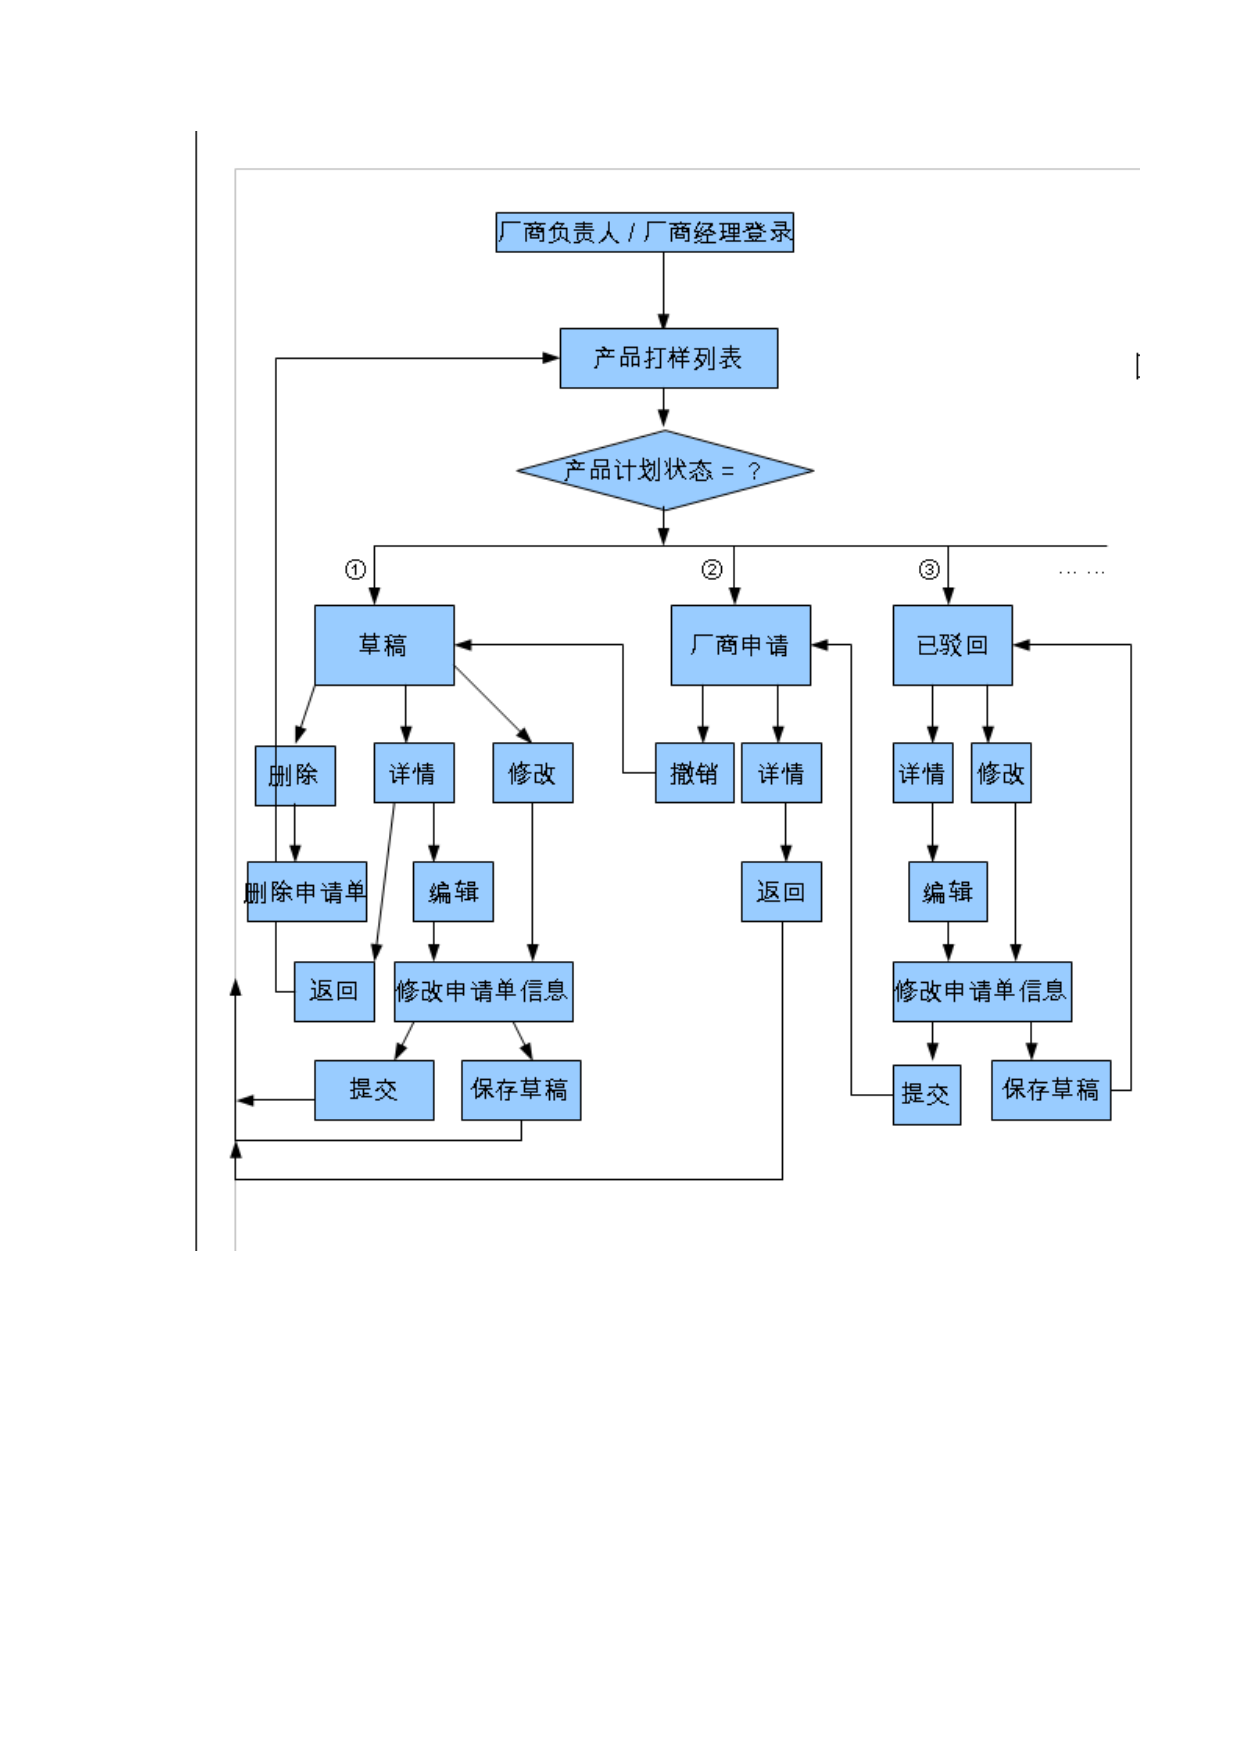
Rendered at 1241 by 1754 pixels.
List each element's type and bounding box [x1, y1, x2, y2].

picture [191, 131, 1140, 1251]
